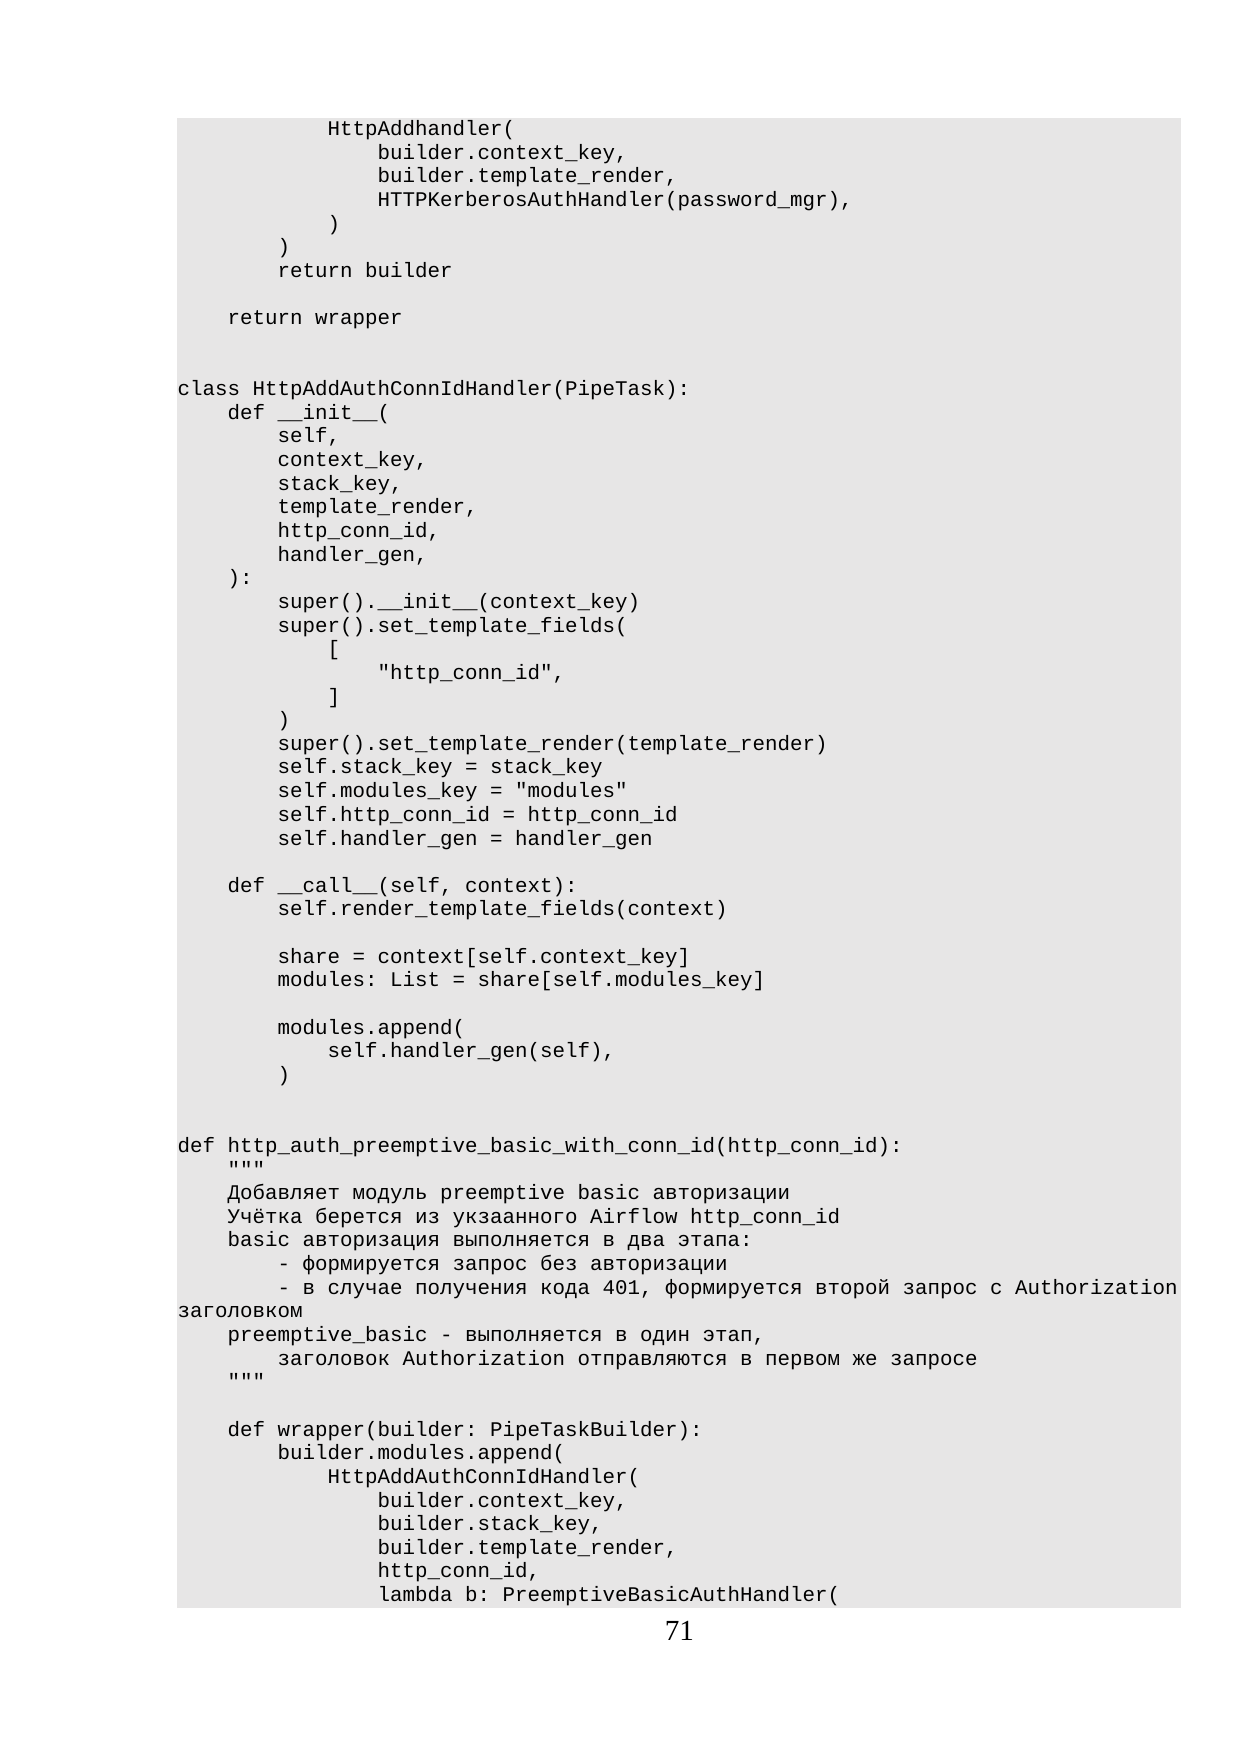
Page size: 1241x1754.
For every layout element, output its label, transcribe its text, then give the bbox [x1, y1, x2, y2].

text template_render, [177, 496, 1181, 520]
text self.modules_key = "modules" [177, 780, 1181, 804]
text http_conn_id, [177, 1561, 1181, 1584]
text handler_gen, [177, 544, 1181, 567]
text """ [177, 1158, 1181, 1182]
text Учётка берется из укзаанного Airflow http_conn_id [177, 1206, 1181, 1229]
text builder.template_render, [177, 1537, 1181, 1561]
text self.stack_key = stack_key [177, 757, 1181, 780]
text self.http_conn_id = http_conn_id [177, 804, 1181, 827]
text builder.template_render, [177, 165, 1181, 189]
text - формируется запрос без авторизации [177, 1253, 1181, 1277]
text self.handler_gen = handler_gen [177, 827, 1181, 851]
text self.render_template_fields(context) [177, 898, 1181, 922]
text ) [177, 709, 1181, 733]
text builder.modules.append( [177, 1442, 1181, 1466]
text HttpAddAuthConnIdHandler( [177, 1466, 1181, 1489]
text def __call__(self, context): [177, 875, 1181, 898]
text http_conn_id, [177, 520, 1181, 544]
text self, [177, 426, 1181, 449]
text [ [177, 638, 1181, 662]
text super().set_template_render(template_render) [177, 733, 1181, 757]
text basic авторизация выполняется в два этапа: [177, 1229, 1181, 1253]
text stack_key, [177, 473, 1181, 496]
text ) [177, 236, 1181, 260]
text return builder [177, 260, 1181, 284]
text class HttpAddAuthConnIdHandler(PipeTask): [177, 378, 1181, 402]
text builder.context_key, [177, 1489, 1181, 1513]
text заголовок Authorization отправляются в первом же запросе [177, 1348, 1181, 1371]
text super().set_template_fields( [177, 615, 1181, 638]
text ) [177, 213, 1181, 236]
text self.handler_gen(self), [177, 1040, 1181, 1064]
text builder.stack_key, [177, 1513, 1181, 1537]
text "http_conn_id", [177, 662, 1181, 686]
text def wrapper(builder: PipeTaskBuilder): [177, 1419, 1181, 1442]
text lambda b: PreemptiveBasicAuthHandler( [177, 1584, 1181, 1608]
text Добавляет модуль preemptive basic авторизации [177, 1182, 1181, 1206]
text super().__init__(context_key) [177, 591, 1181, 615]
text ] [177, 686, 1181, 709]
text ): [177, 567, 1181, 591]
text """ [177, 1371, 1181, 1395]
text def __init__( [177, 402, 1181, 426]
text preemptive_basic - выполняется в один этап, [177, 1324, 1181, 1348]
text return wrapper [177, 307, 1181, 331]
text HttpAddhandler( [177, 118, 1181, 142]
text share = context[self.context_key] [177, 946, 1181, 969]
text context_key, [177, 449, 1181, 473]
text ) [177, 1064, 1181, 1088]
text builder.context_key, [177, 142, 1181, 165]
text - в случае получения кода 401, формируется второй запрос с Authorization заголовком [177, 1277, 1181, 1324]
text def http_auth_preemptive_basic_with_conn_id(http_conn_id): [177, 1135, 1181, 1158]
text modules: List = share[self.modules_key] [177, 969, 1181, 993]
text modules.append( [177, 1017, 1181, 1040]
text HTTPKerberosAuthHandler(password_mgr), [177, 189, 1181, 213]
